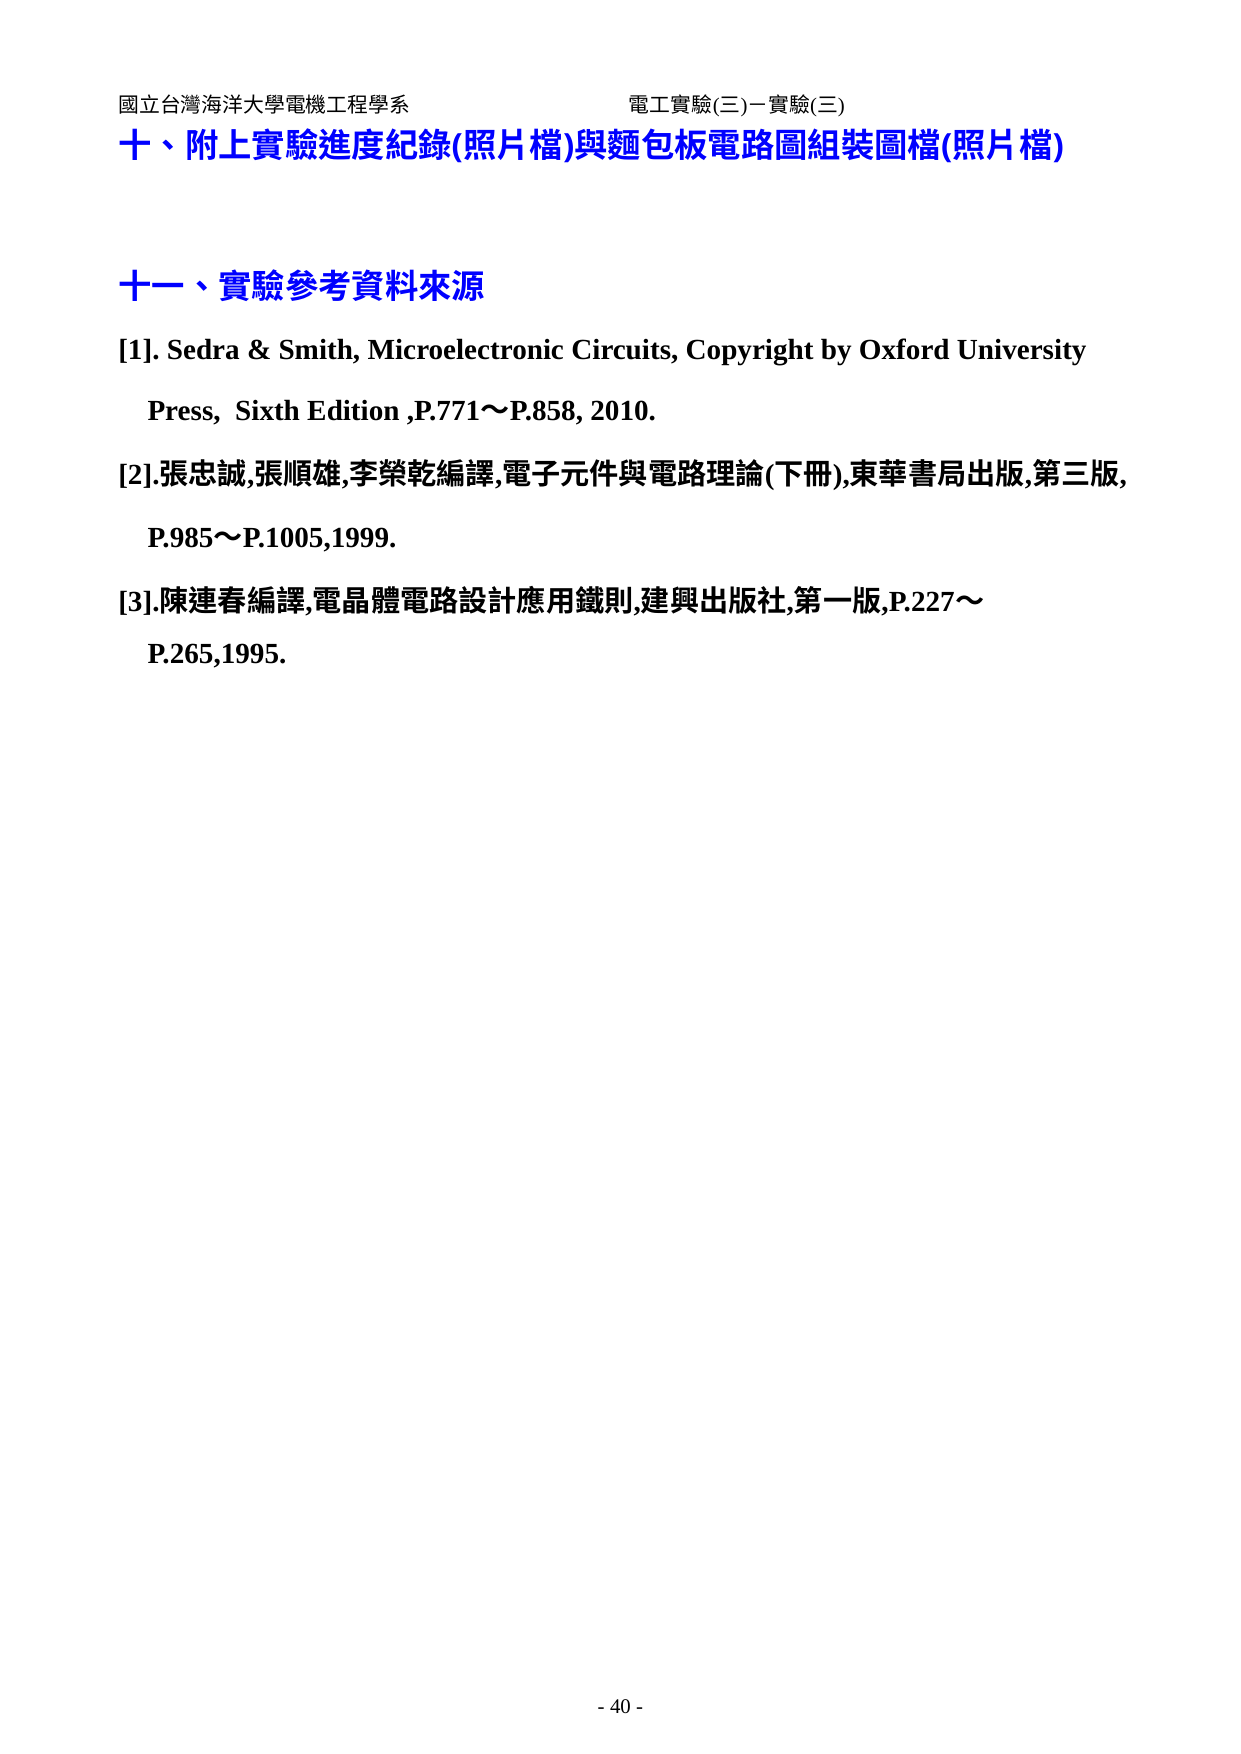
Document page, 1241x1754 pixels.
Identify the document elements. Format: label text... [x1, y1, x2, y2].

text 十、附上實驗進度紀錄(照片檔)與麵包板電路圖組裝圖檔(照片檔) [118, 119, 1122, 168]
text [2].張忠誠,張順雄,李榮乾編譯,電子元件與電路理論(下冊),東華書局出版,第三版,P.985～P.1005,1999. [118, 450, 1122, 556]
text 十一、實驗參考資料來源 [118, 260, 1122, 308]
list [3].陳連春編譯,電晶體電路設計應用鐵則,建興出版社,第一版,P.227～P.265,1995. [118, 577, 1122, 670]
text [1]. Sedra & Smith, Microelectronic Circuits, Copyright by Oxford University Press, Sixth Edition ,P.771～P.858, 2010. [118, 332, 1122, 429]
